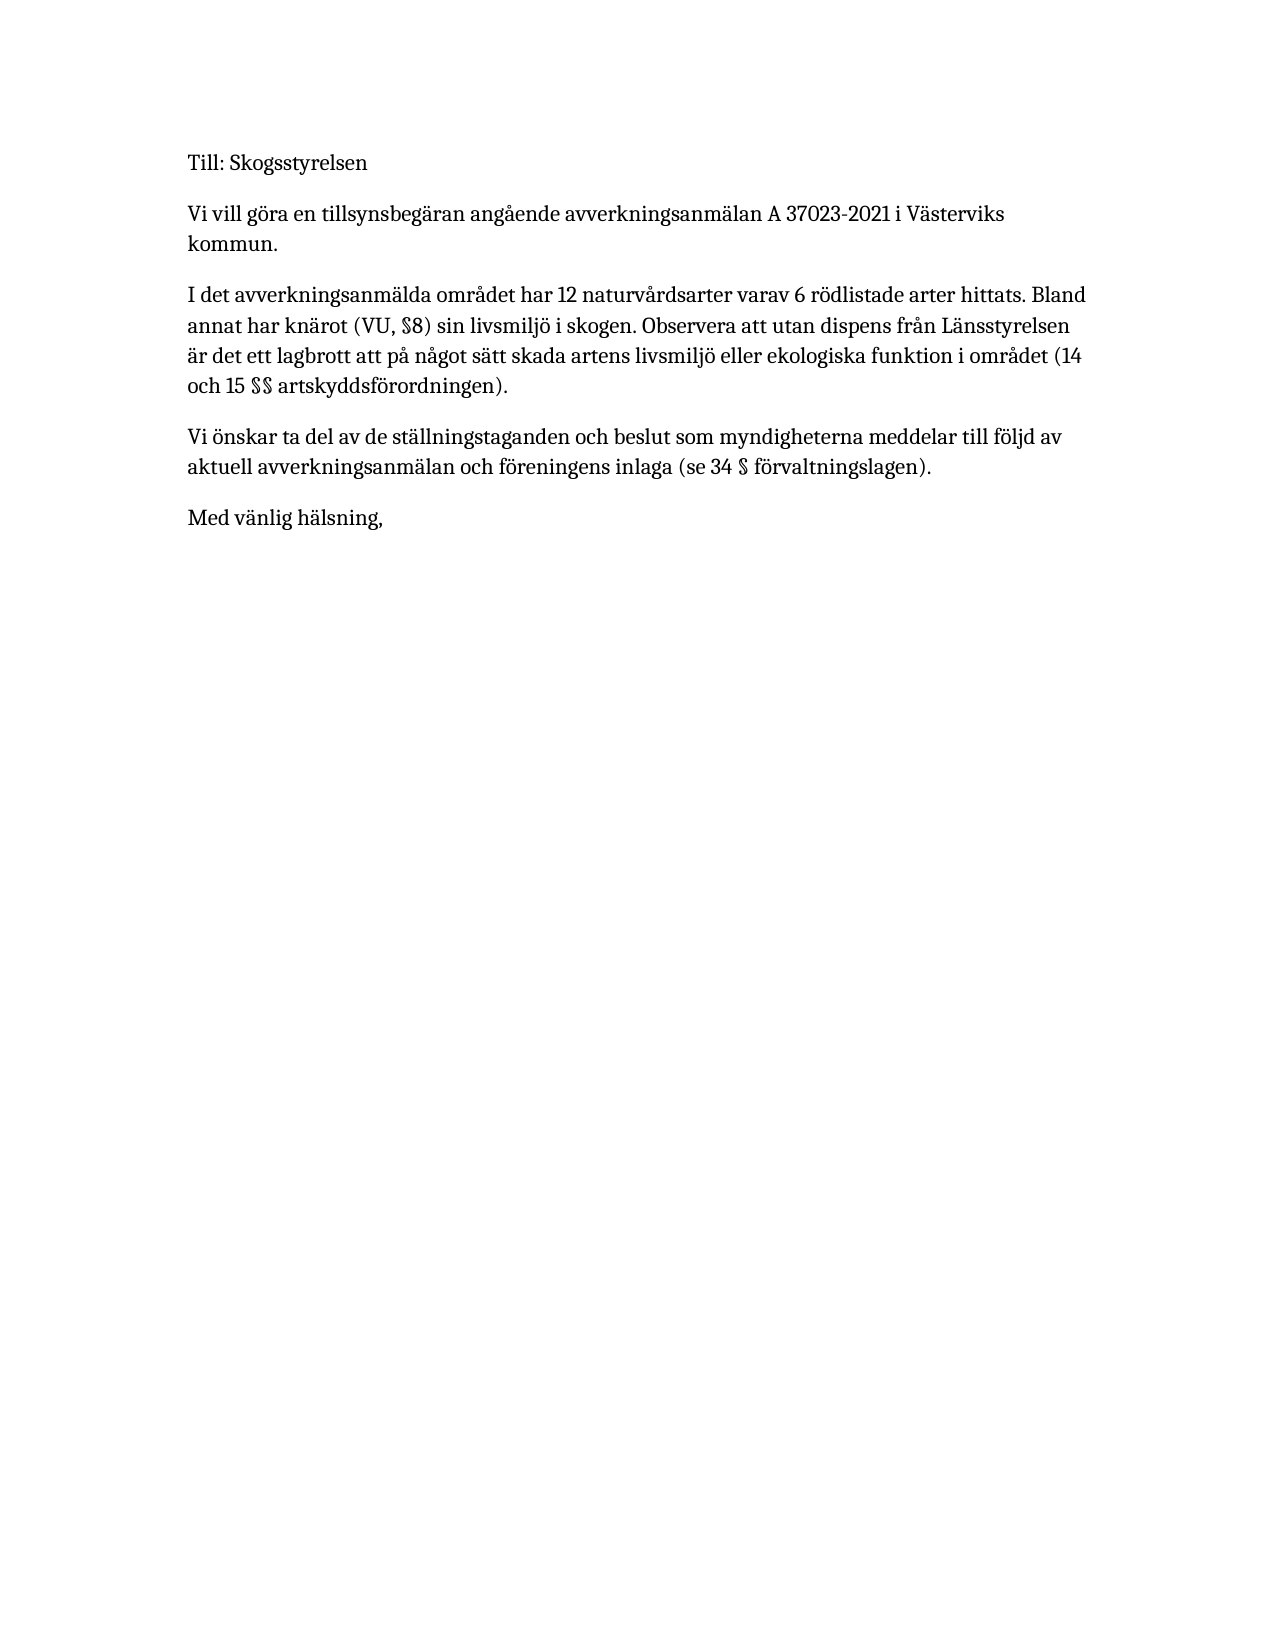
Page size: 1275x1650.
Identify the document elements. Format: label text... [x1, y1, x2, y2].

text I det avverkningsanmälda området har 12 naturvårdsarter varav 6 rödlistade arter hittats. Bland annat har knärot (VU, §8) sin livsmiljö i skogen. Observera att utan dispens från Länsstyrelsen är det ett lagbrott att på något sätt skada artens livsmiljö eller ekologiska funktion i området (14 och 15 §§ artskyddsförordningen). [187, 282, 1087, 399]
text Vi vill göra en tillsynsbegäran angående avverkningsanmälan A 37023-2021 i Västerviks kommun. [187, 201, 1087, 258]
text Med vänlig hälsning, [187, 505, 1087, 562]
text Vi önskar ta del av de ställningstaganden och beslut som myndigheterna meddelar till följd av aktuell avverkningsanmälan och föreningens inlaga (se 34 § förvaltningslagen). [187, 424, 1087, 481]
text Till: Skogsstyrelsen [187, 150, 1087, 176]
